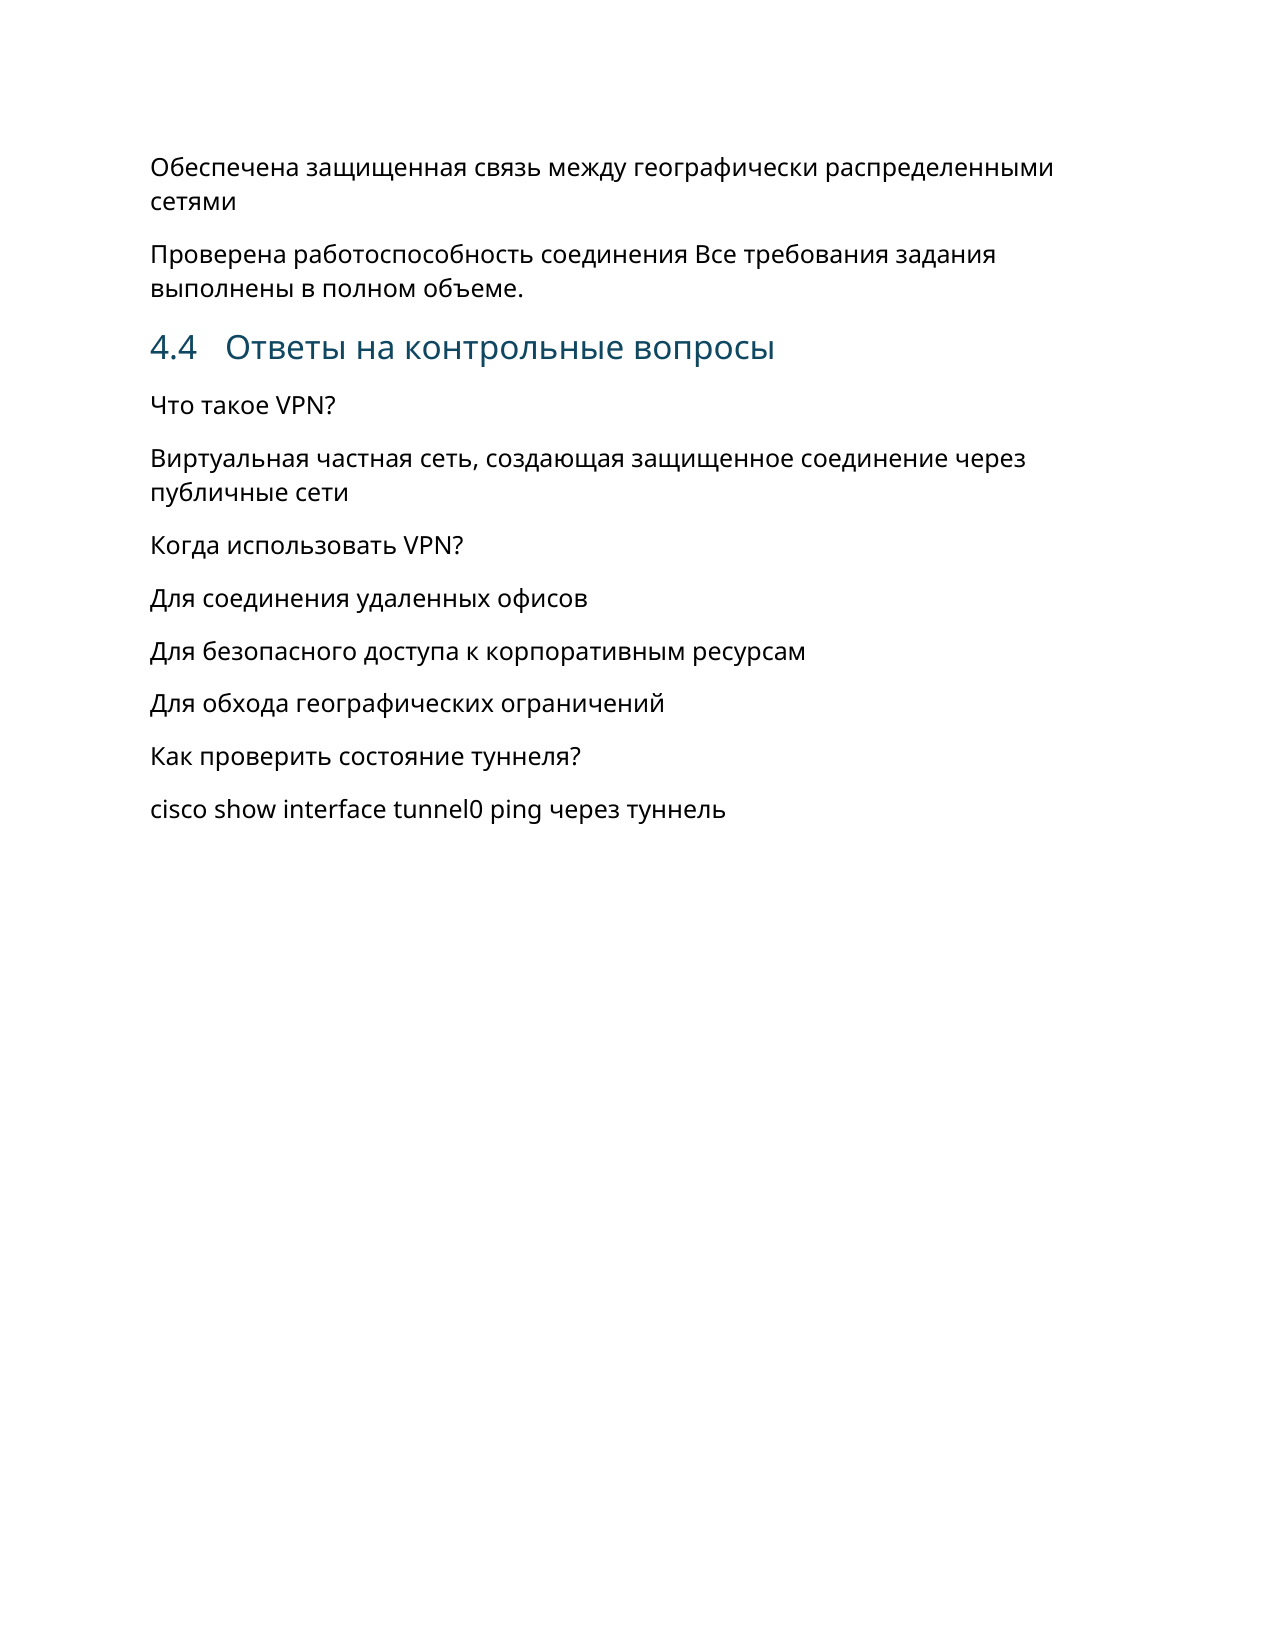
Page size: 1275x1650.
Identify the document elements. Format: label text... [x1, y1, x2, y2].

subtitle 4.4 Ответы на контрольные вопросы [150, 324, 1125, 369]
text Проверена работоспособность соединения Все требования задания выполнены в полном объеме. [150, 237, 1125, 305]
text Для безопасного доступа к корпоративным ресурсам [150, 633, 1125, 667]
text Для обхода географических ограничений [150, 686, 1125, 720]
text cisco show interface tunnel0 ping через туннель [150, 792, 1125, 826]
text Обеспечена защищенная связь между географически распределенными сетями [150, 150, 1125, 218]
text Как проверить состояние туннеля? [150, 739, 1125, 773]
text Что такое VPN? [150, 388, 1125, 422]
text Когда использовать VPN? [150, 528, 1125, 562]
text Виртуальная частная сеть, создающая защищенное соединение через публичные сети [150, 441, 1125, 509]
text Для соединения удаленных офисов [150, 580, 1125, 614]
